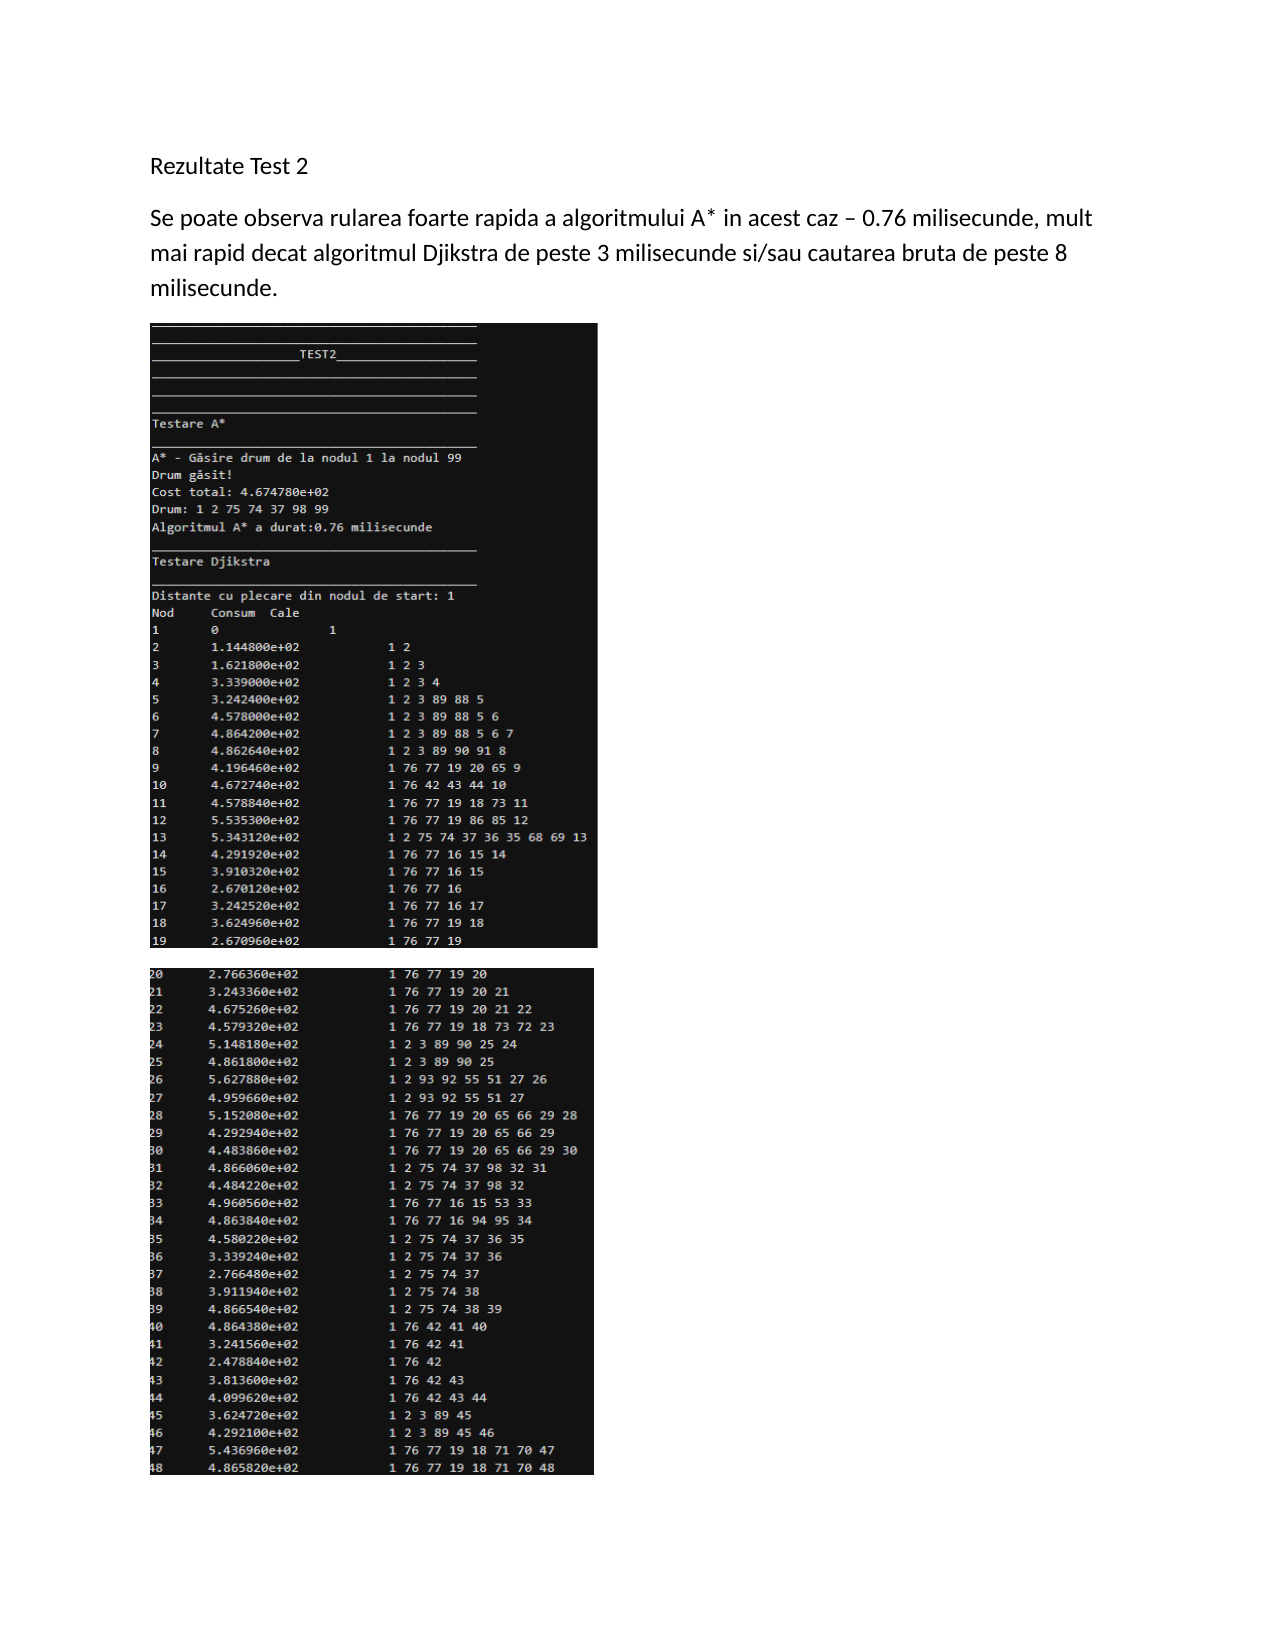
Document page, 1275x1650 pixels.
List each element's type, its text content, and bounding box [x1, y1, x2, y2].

text Rezultate Test 2 [150, 150, 1125, 181]
picture [150, 323, 598, 948]
text Se poate observa rularea foarte rapida a algoritmului A* in acest caz – 0.76 milisecunde, mult mai rapid decat algoritmul Djikstra de peste 3 milisecunde si/sau cautarea bruta de peste 8 milisecunde. [150, 202, 1125, 302]
picture [150, 968, 594, 1475]
